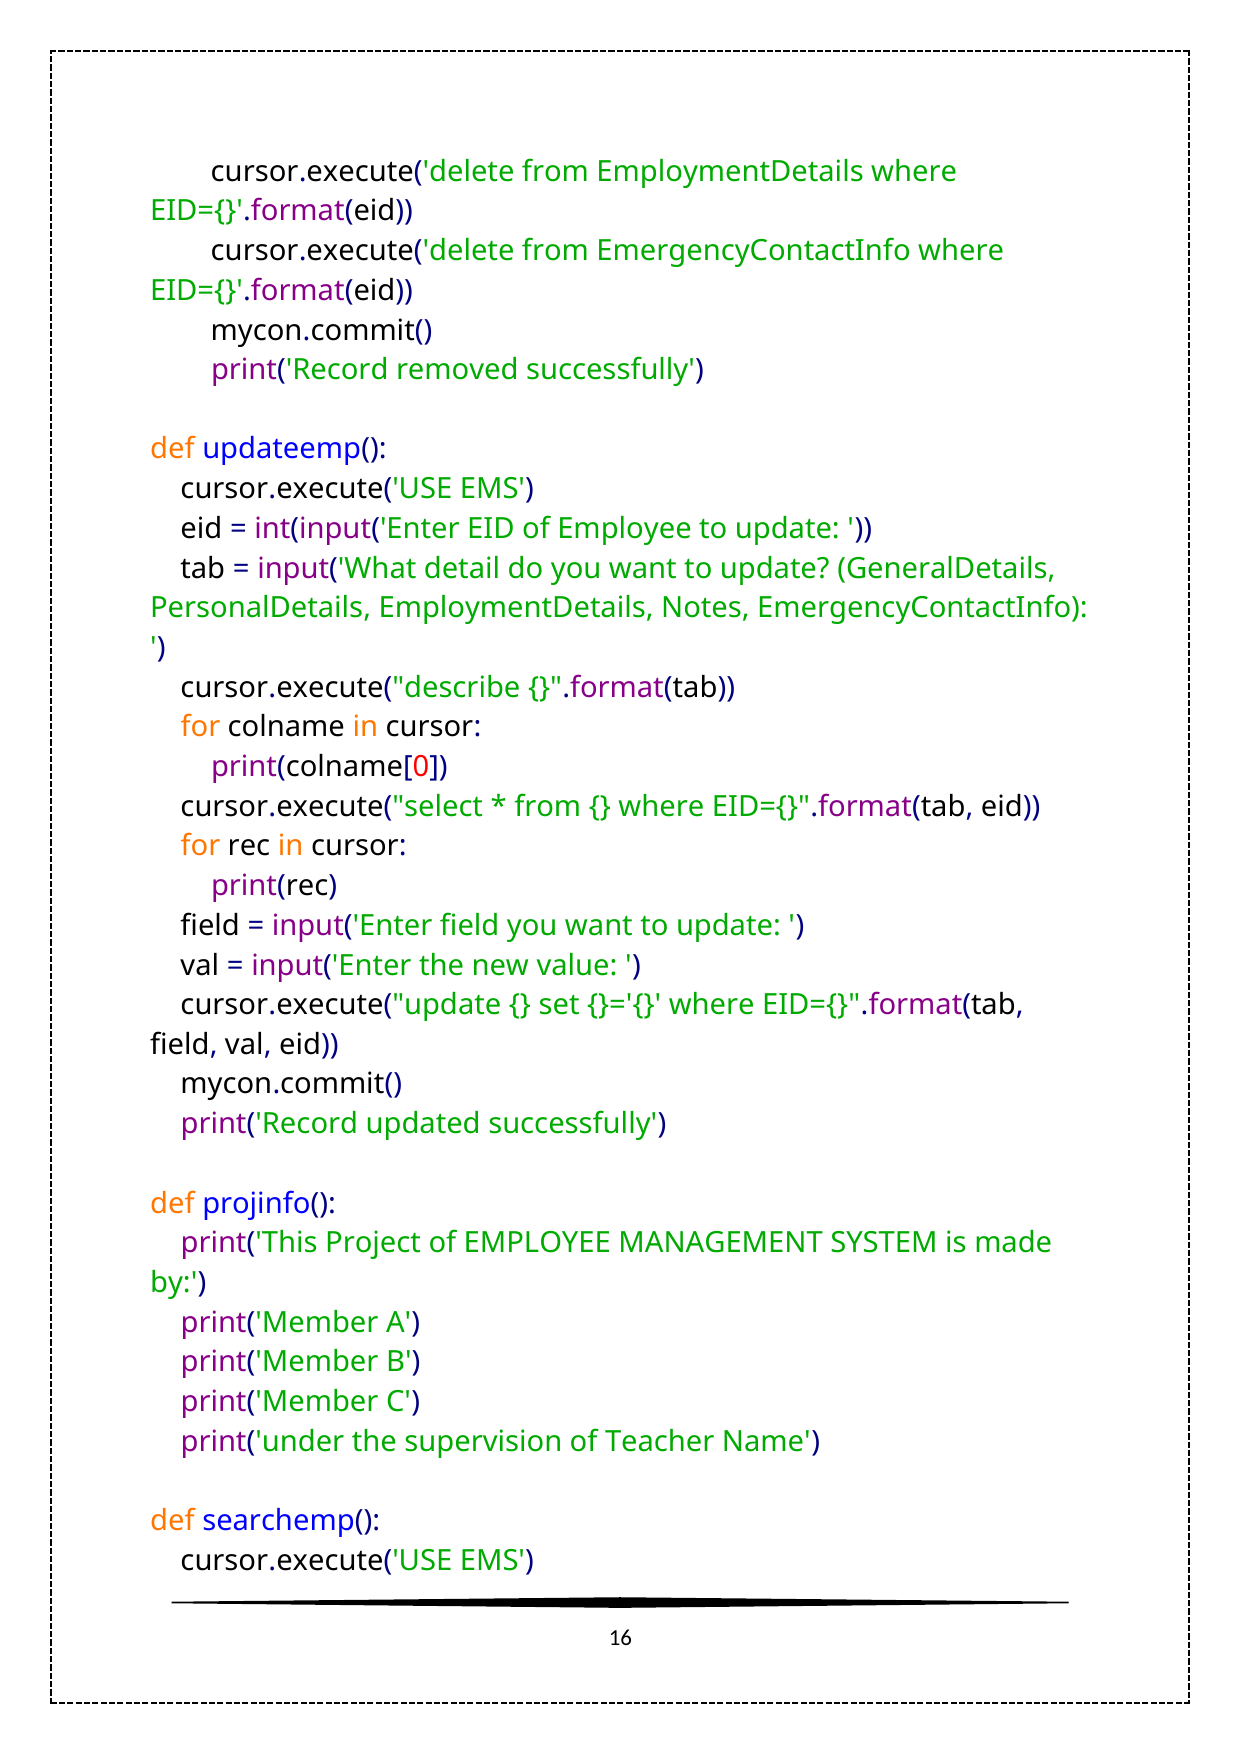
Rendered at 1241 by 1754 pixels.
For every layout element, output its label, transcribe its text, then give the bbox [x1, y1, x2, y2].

text cursor.execute("select * from {} where EID={}".format(tab, eid)) [150, 785, 1090, 825]
text val = input('Enter the new value: ') [150, 944, 1090, 983]
text cursor.execute('USE EMS') [150, 467, 1090, 507]
text for colname in cursor: [150, 706, 1090, 745]
text tab = input('What detail do you want to update? (GeneralDetails, PersonalDetails, EmploymentDetails, Notes, EmergencyContactInfo): ') [150, 547, 1090, 666]
text print('Record updated successfully') [150, 1102, 1090, 1142]
text cursor.execute('delete from EmergencyContactInfo where EID={}'.format(eid)) [150, 229, 1090, 309]
text cursor.execute("update {} set {}='{}' where EID={}".format(tab, field, val, eid)) [150, 983, 1090, 1063]
text cursor.execute("describe {}".format(tab)) [150, 666, 1090, 706]
text print('under the supervision of Teacher Name') [150, 1420, 1090, 1460]
text def projinfo(): [150, 1182, 1090, 1222]
text mycon.commit() [150, 309, 1090, 348]
text mycon.commit() [150, 1063, 1090, 1102]
text def searchemp(): [150, 1499, 1090, 1539]
text cursor.execute('delete from EmploymentDetails where EID={}'.format(eid)) [150, 150, 1090, 229]
text print('Record removed successfully') [150, 348, 1090, 388]
text eid = int(input('Enter EID of Employee to update: ')) [150, 507, 1090, 547]
text print(colname[0]) [150, 745, 1090, 785]
text print('Member C') [150, 1380, 1090, 1420]
text for rec in cursor: [150, 825, 1090, 864]
text print('This Project of EMPLOYEE MANAGEMENT SYSTEM is made by:') [150, 1222, 1090, 1301]
text def updateemp(): [150, 428, 1090, 467]
text print('Member A') [150, 1301, 1090, 1341]
text cursor.execute('USE EMS') [150, 1539, 1090, 1579]
text print(rec) [150, 864, 1090, 904]
text print('Member B') [150, 1341, 1090, 1380]
text field = input('Enter field you want to update: ') [150, 904, 1090, 944]
